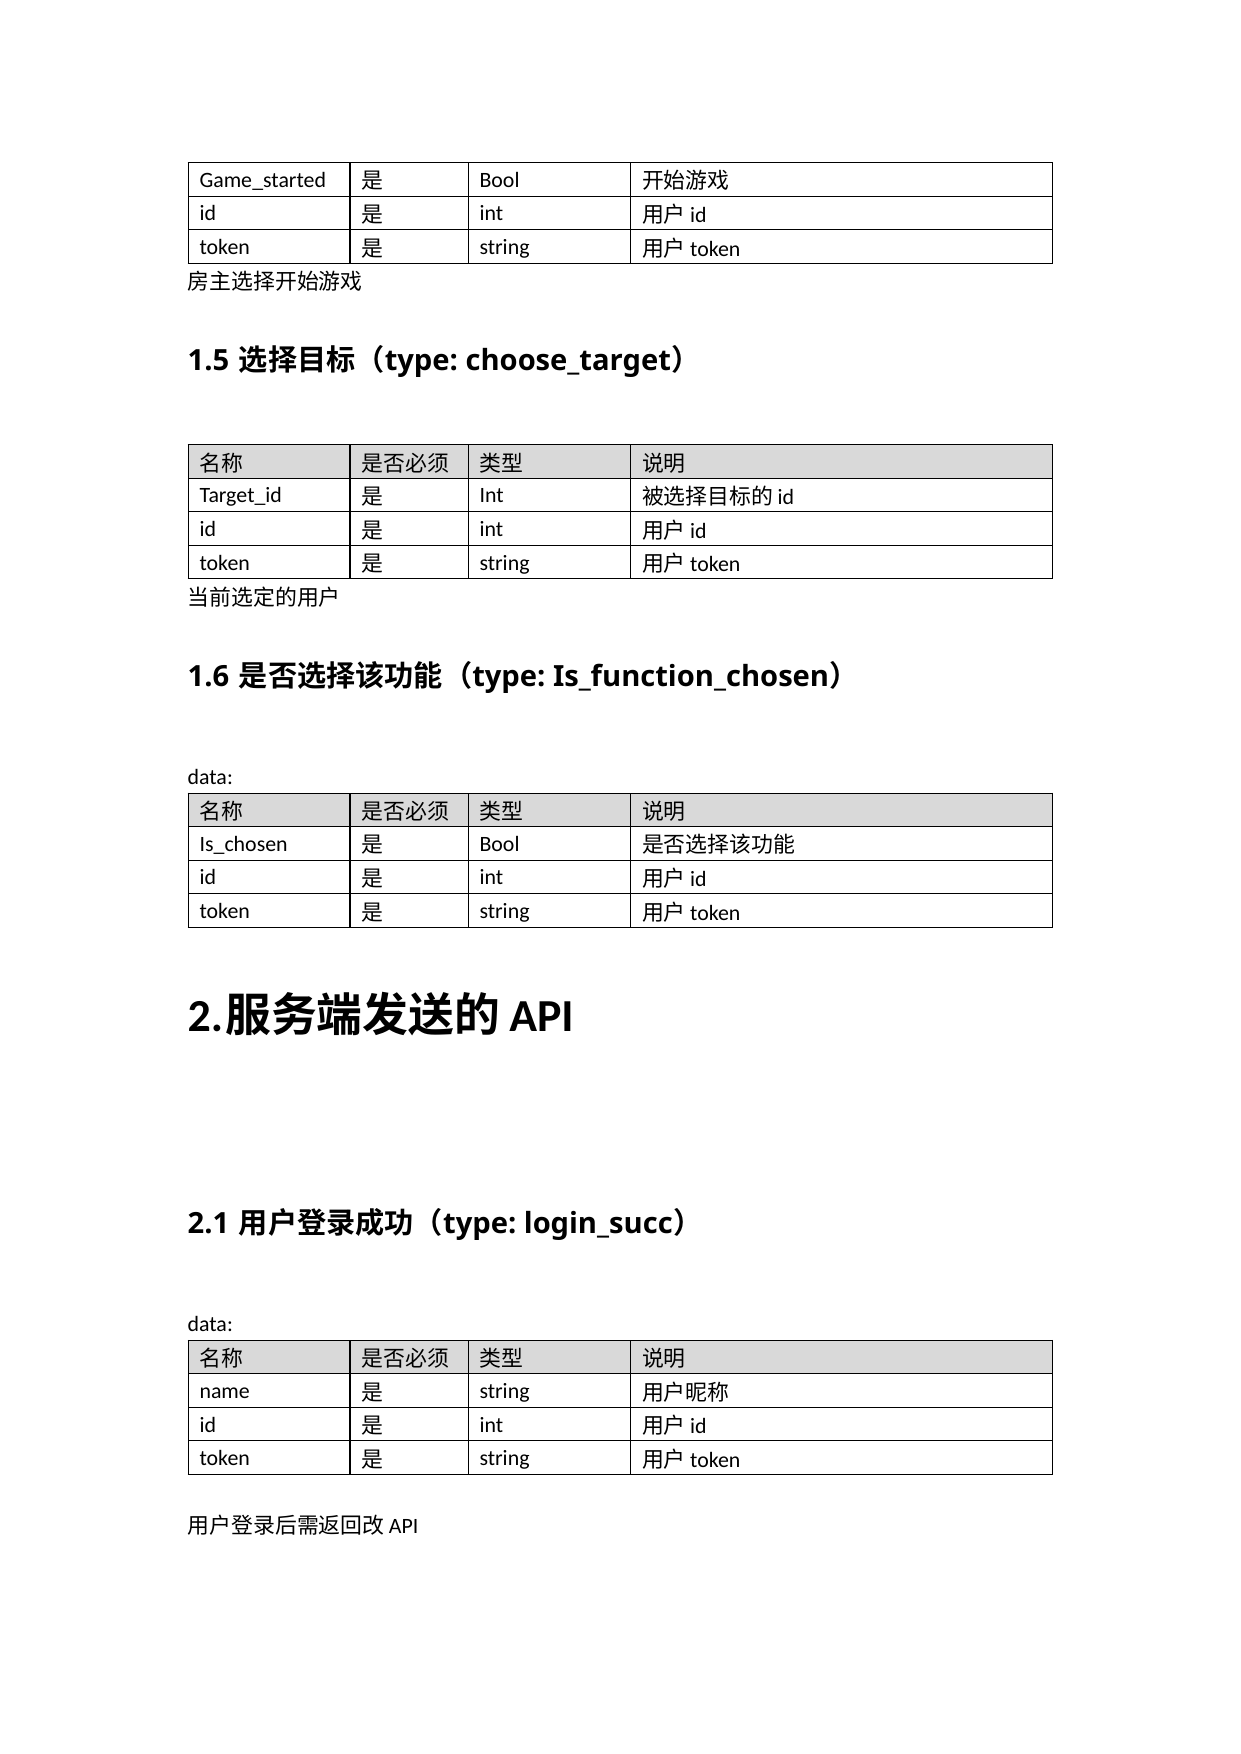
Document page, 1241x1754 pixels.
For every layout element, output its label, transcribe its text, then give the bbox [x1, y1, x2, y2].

table_cell 是 [351, 1374, 468, 1407]
text data: [187, 1307, 1053, 1340]
table_cell 是 [351, 479, 468, 511]
text 当前选定的用户 [187, 579, 1053, 612]
table_cell Target_id [189, 479, 349, 511]
table_cell Bool [469, 163, 630, 196]
table_header 是否必须 [351, 445, 468, 478]
table_cell name [189, 1374, 349, 1407]
table_cell 是 [351, 197, 468, 229]
table_cell 用户token [631, 1441, 1052, 1474]
table_header 类型 [469, 794, 630, 826]
table_cell 用户token [631, 894, 1052, 927]
table_header 说明 [631, 794, 1052, 826]
table_cell 被选择目标的id [631, 479, 1052, 511]
table_cell 是 [351, 512, 468, 545]
table_cell string [469, 894, 630, 927]
table_header 说明 [631, 1341, 1052, 1373]
table_cell int [469, 512, 630, 545]
table_cell 是 [351, 1408, 468, 1440]
table_cell string [469, 546, 630, 578]
table_cell 用户id [631, 1408, 1052, 1440]
table_cell 用户id [631, 197, 1052, 229]
table_cell Game_started [189, 163, 349, 196]
table_cell 是 [351, 163, 468, 196]
table_cell 是 [351, 230, 468, 263]
table_cell Bool [469, 827, 630, 859]
table_header 名称 [189, 1341, 349, 1373]
text 用户登录后需返回改API [187, 1507, 1053, 1540]
table_header 是否必须 [351, 1341, 468, 1373]
table_cell string [469, 230, 630, 263]
table_cell int [469, 1408, 630, 1440]
table_cell 是 [351, 894, 468, 927]
table_cell 是 [351, 861, 468, 893]
table_cell 是 [351, 546, 468, 578]
text 房主选择开始游戏 [187, 264, 1053, 296]
table_cell token [189, 894, 349, 927]
table_cell 是否选择该功能 [631, 827, 1052, 859]
table_cell token [189, 546, 349, 578]
table_cell token [189, 1441, 349, 1474]
table_cell id [189, 512, 349, 545]
table_header 名称 [189, 794, 349, 826]
table_cell Int [469, 479, 630, 511]
table_cell 用户id [631, 512, 1052, 545]
table_cell int [469, 197, 630, 229]
table_cell int [469, 861, 630, 893]
table_header 类型 [469, 1341, 630, 1373]
subtitle 选择目标（type: choose_target） [187, 325, 1053, 390]
table_header 名称 [189, 445, 349, 478]
table_cell string [469, 1441, 630, 1474]
table_cell Is_chosen [189, 827, 349, 859]
subtitle 服务端发送的API [187, 963, 1053, 1061]
table_header 是否必须 [351, 794, 468, 826]
table_cell 用户token [631, 546, 1052, 578]
table_cell string [469, 1374, 630, 1407]
table_cell 是 [351, 827, 468, 859]
table_cell 用户token [631, 230, 1052, 263]
table_header 类型 [469, 445, 630, 478]
table_cell id [189, 861, 349, 893]
table_cell 开始游戏 [631, 163, 1052, 196]
subtitle 用户登录成功（type: login_succ） [187, 1188, 1053, 1253]
table_cell id [189, 1408, 349, 1440]
table_cell 是 [351, 1441, 468, 1474]
table_cell token [189, 230, 349, 263]
table_header 说明 [631, 445, 1052, 478]
table_cell id [189, 197, 349, 229]
table_cell 用户id [631, 861, 1052, 893]
subtitle 是否选择该功能（type: Is_function_chosen） [187, 641, 1053, 706]
text data: [187, 760, 1053, 792]
table_cell 用户昵称 [631, 1374, 1052, 1407]
